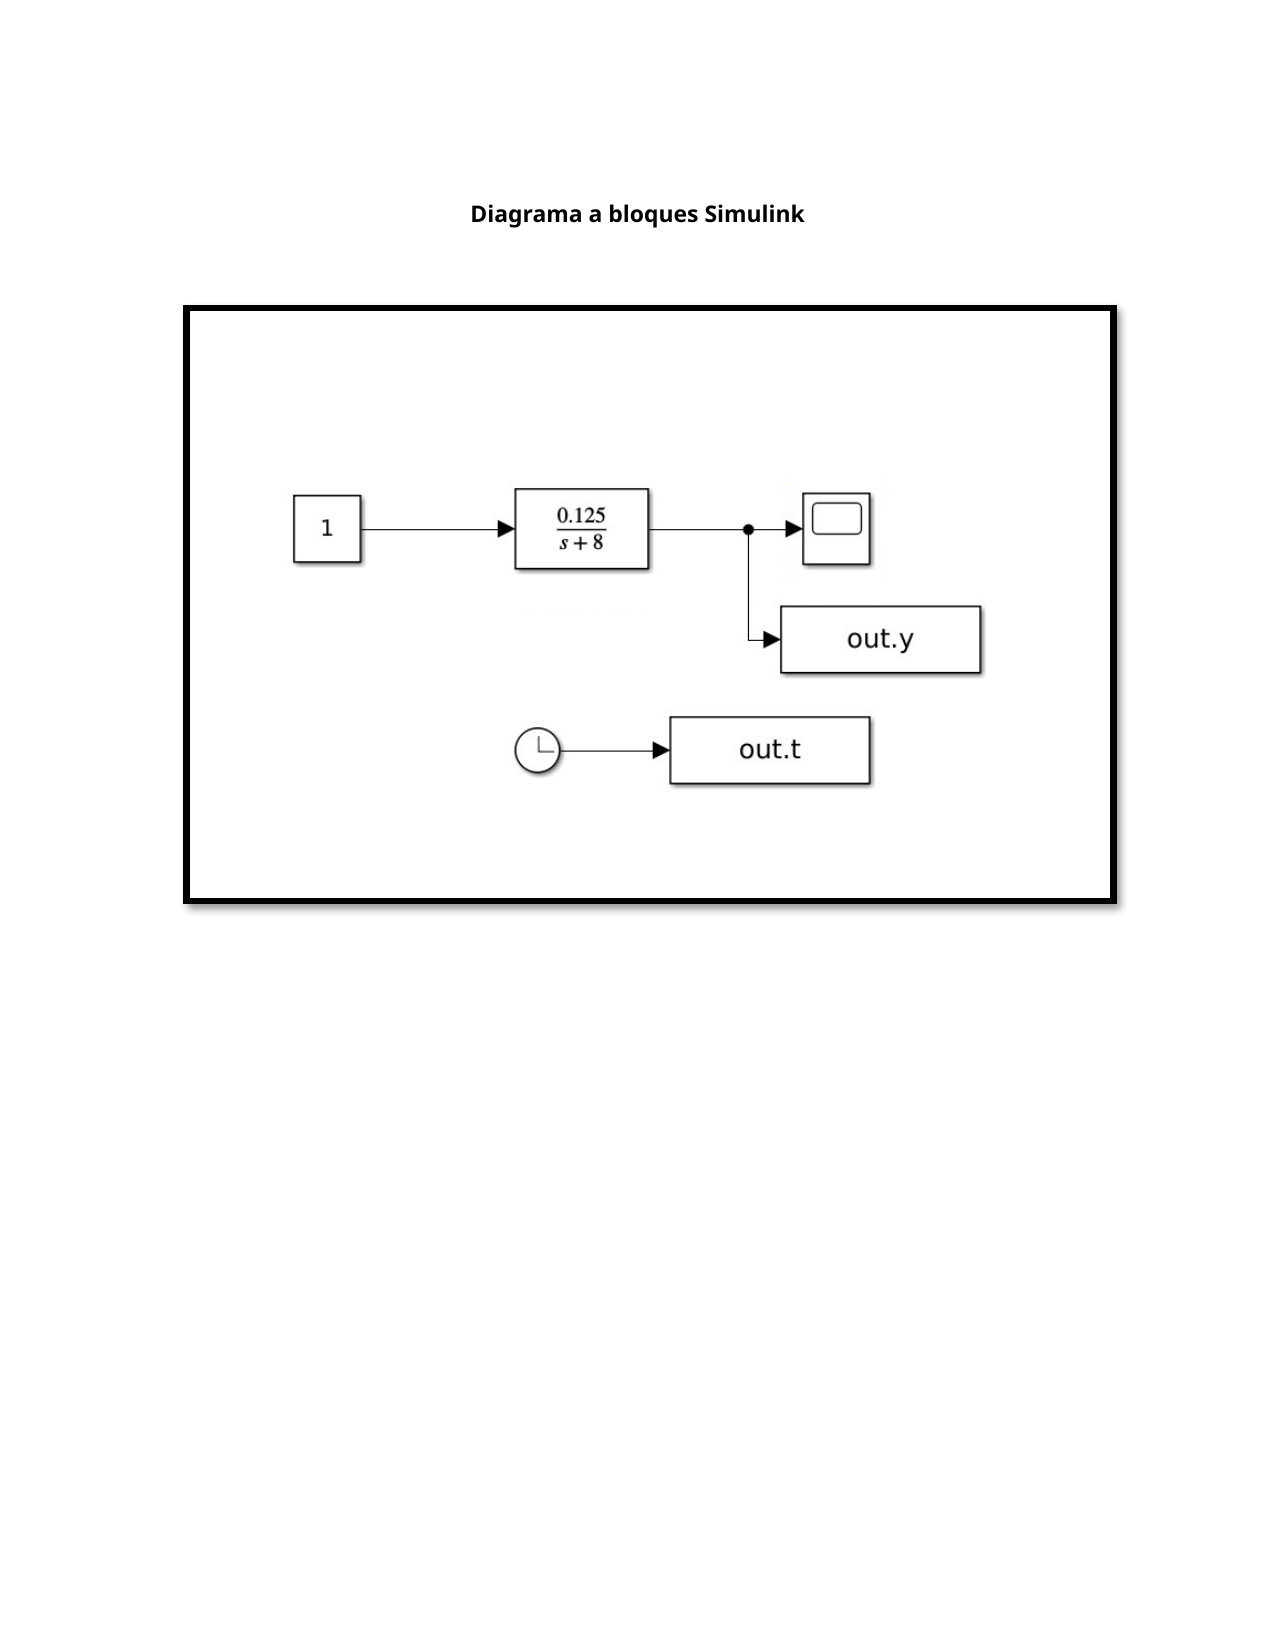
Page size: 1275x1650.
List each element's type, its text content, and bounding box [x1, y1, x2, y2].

text Diagrama a bloques Simulink [177, 198, 1098, 229]
picture [190, 311, 1110, 898]
